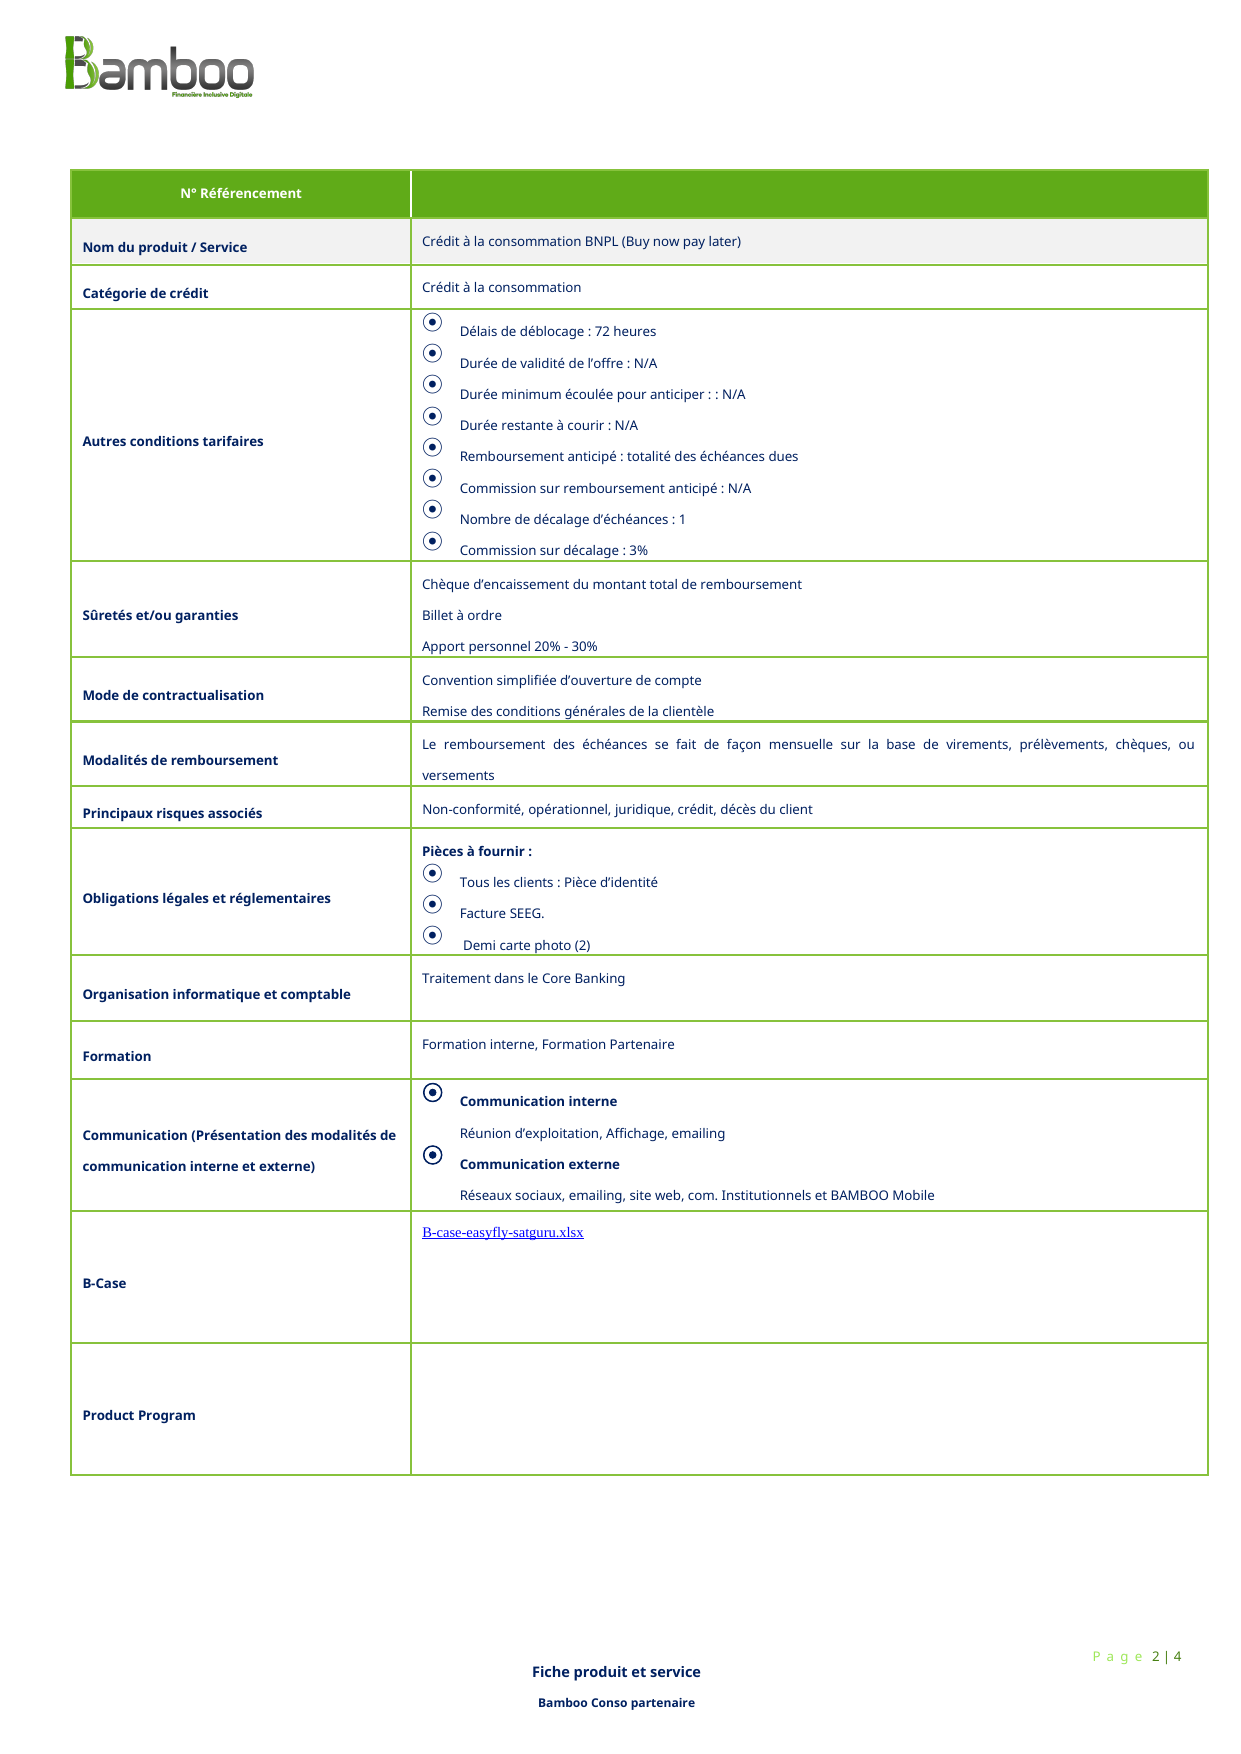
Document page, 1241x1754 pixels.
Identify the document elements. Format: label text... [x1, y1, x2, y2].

table_cell Organisation informatique et comptable [72, 956, 410, 1020]
table_cell Non-conformité, opérationnel, juridique, crédit, décès du client [412, 787, 1207, 827]
table_cell Communication interne Réunion d’exploitation, Affichage, emailing Communication externe Réseaux sociaux, emailing, site web, com. Institutionnels et BAMBOO Mobile [412, 1080, 1207, 1210]
table_cell Communication (Présentation des modalités de communication interne et externe) [72, 1080, 410, 1210]
table_cell Délais de déblocage : 72 heures Durée de validité de l’offre : N/A Durée minimum écoulée pour anticiper : : N/A Durée restante à courir : N/A Remboursement anticipé : totalité des échéances dues Commission sur remboursement anticipé : N/A Nombre de décalage d’échéances : 1 Commission sur décalage : 3% [412, 310, 1207, 560]
table_cell Modalités de remboursement [72, 723, 410, 785]
table_cell Sûretés et/ou garanties [72, 562, 410, 656]
table_cell Crédit à la consommation [412, 266, 1207, 308]
table_cell Traitement dans le Core Banking [412, 956, 1207, 1020]
table_cell Product Program [72, 1344, 410, 1474]
table_cell Chèque d’encaissement du montant total de remboursement Billet à ordre Apport personnel 20% - 30% [412, 562, 1207, 656]
table_cell B-Case [72, 1212, 410, 1342]
table_cell Convention simplifiée d’ouverture de compte Remise des conditions générales de la clientèle [412, 658, 1207, 720]
table_cell Formation interne, Formation Partenaire [412, 1022, 1207, 1077]
table_cell Mode de contractualisation [72, 658, 410, 720]
table_cell Crédit à la consommation BNPL (Buy now pay later) [412, 219, 1207, 263]
table_cell Le remboursement des échéances se fait de façon mensuelle sur la base de virements, prélèvements, chèques, ou versements [412, 723, 1207, 785]
table_cell Formation [72, 1022, 410, 1077]
table_cell B-case-easyfly-satguru.xlsx [412, 1212, 1207, 1342]
table_cell Obligations légales et réglementaires [72, 829, 410, 954]
table_header N° Référencement [72, 171, 410, 217]
table_cell Pièces à fournir : Tous les clients : Pièce d’identité Facture SEEG. Demi carte photo (2) [412, 829, 1207, 954]
table_cell Catégorie de crédit [72, 266, 410, 308]
table_header [412, 171, 1207, 217]
table_cell Autres conditions tarifaires [72, 310, 410, 560]
table_cell Nom du produit / Service [72, 219, 410, 263]
table_cell Principaux risques associés [72, 787, 410, 827]
table_cell [412, 1344, 1207, 1474]
picture [34, 0, 284, 128]
